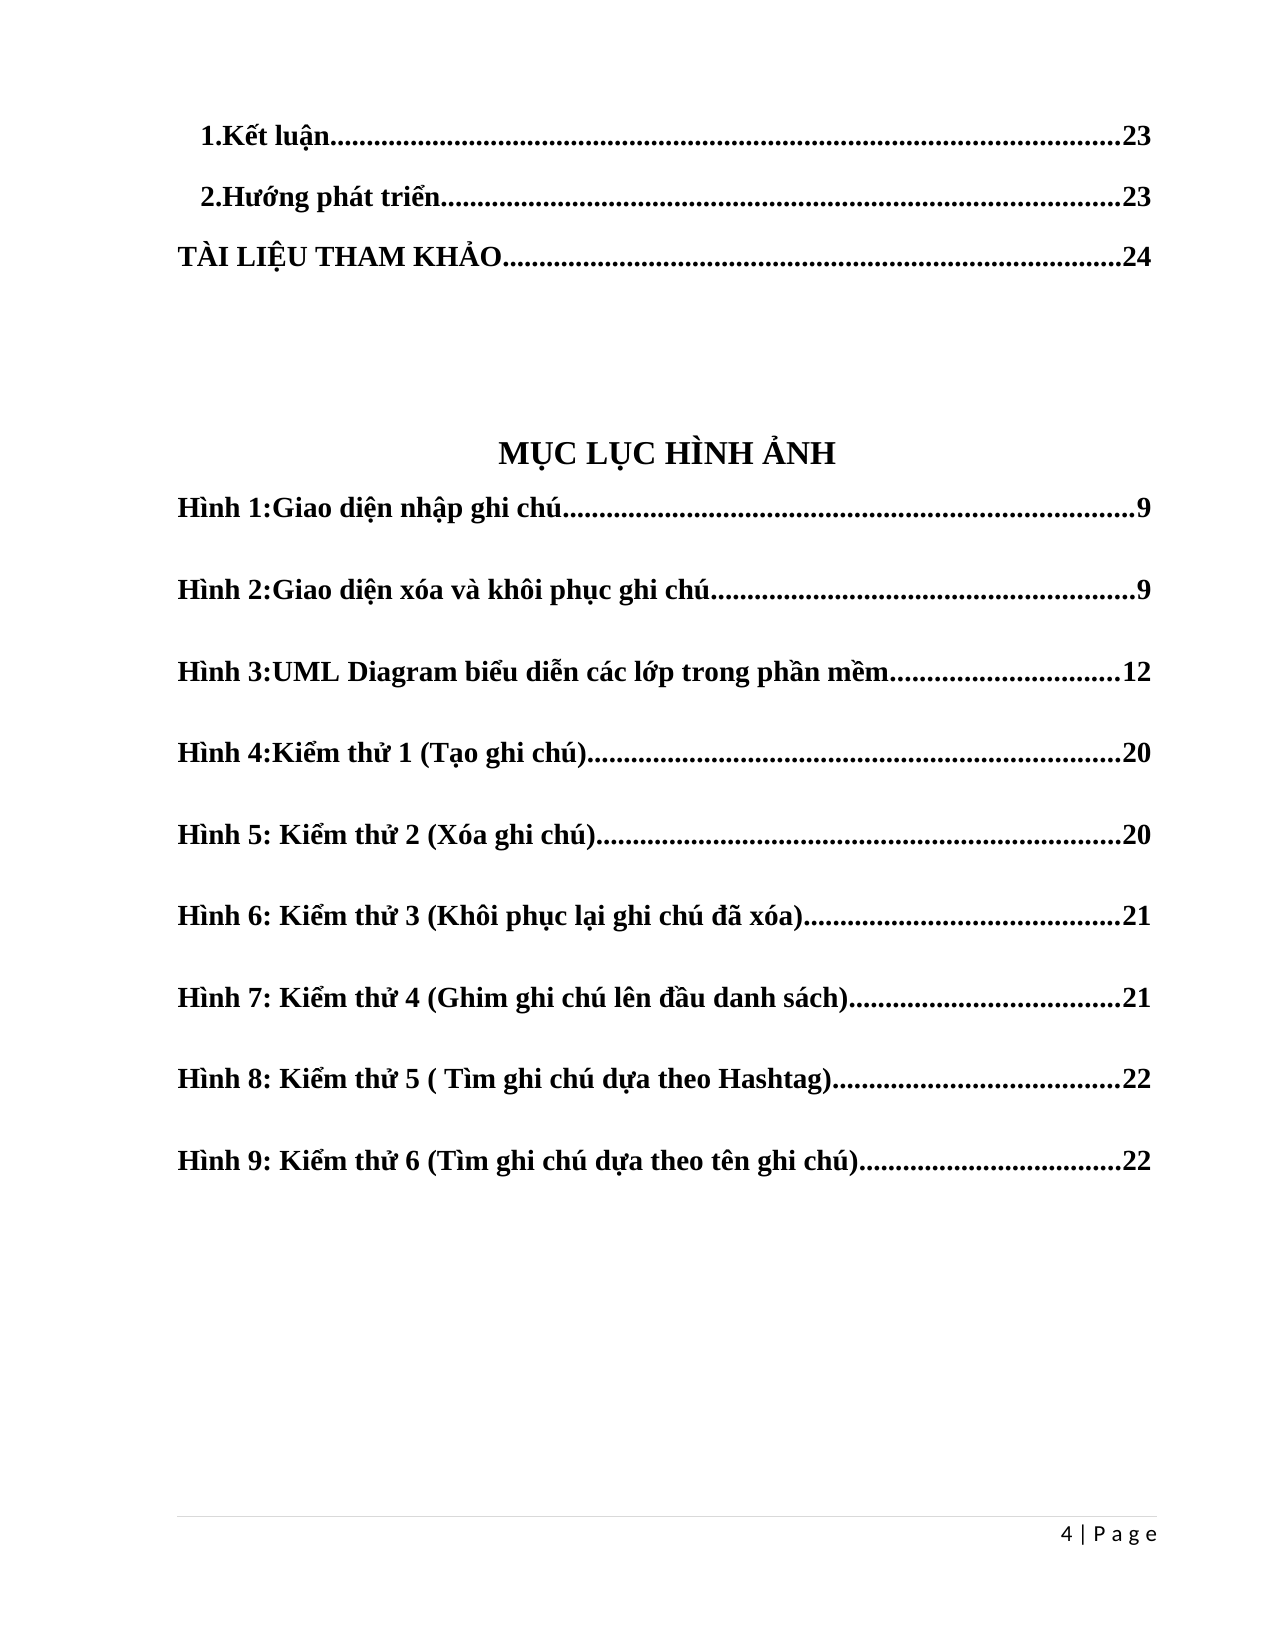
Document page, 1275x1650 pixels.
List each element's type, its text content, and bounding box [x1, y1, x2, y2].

text Hình 1:Giao diện nhập ghi chú 9 [177, 491, 1157, 524]
text Hình 5: Kiểm thử 2 (Xóa ghi chú) 20 [177, 817, 1157, 850]
text Hình 8: Kiểm thử 5 ( Tìm ghi chú dựa theo Hashtag) 22 [177, 1062, 1157, 1095]
text Hình 4:Kiểm thử 1 (Tạo ghi chú) 20 [177, 735, 1157, 769]
text Hình 3:UML Diagram biểu diễn các lớp trong phần mềm 12 [177, 654, 1157, 687]
text MỤC LỤC HÌNH ẢNH [177, 433, 1157, 471]
text Hình 6: Kiểm thử 3 (Khôi phục lại ghi chú đã xóa) 21 [177, 898, 1157, 932]
text Hình 7: Kiểm thử 4 (Ghim ghi chú lên đầu danh sách) 21 [177, 980, 1157, 1013]
text Hình 9: Kiểm thử 6 (Tìm ghi chú dựa theo tên ghi chú) 22 [177, 1143, 1157, 1177]
text Hình 2:Giao diện xóa và khôi phục ghi chú 9 [177, 572, 1157, 606]
